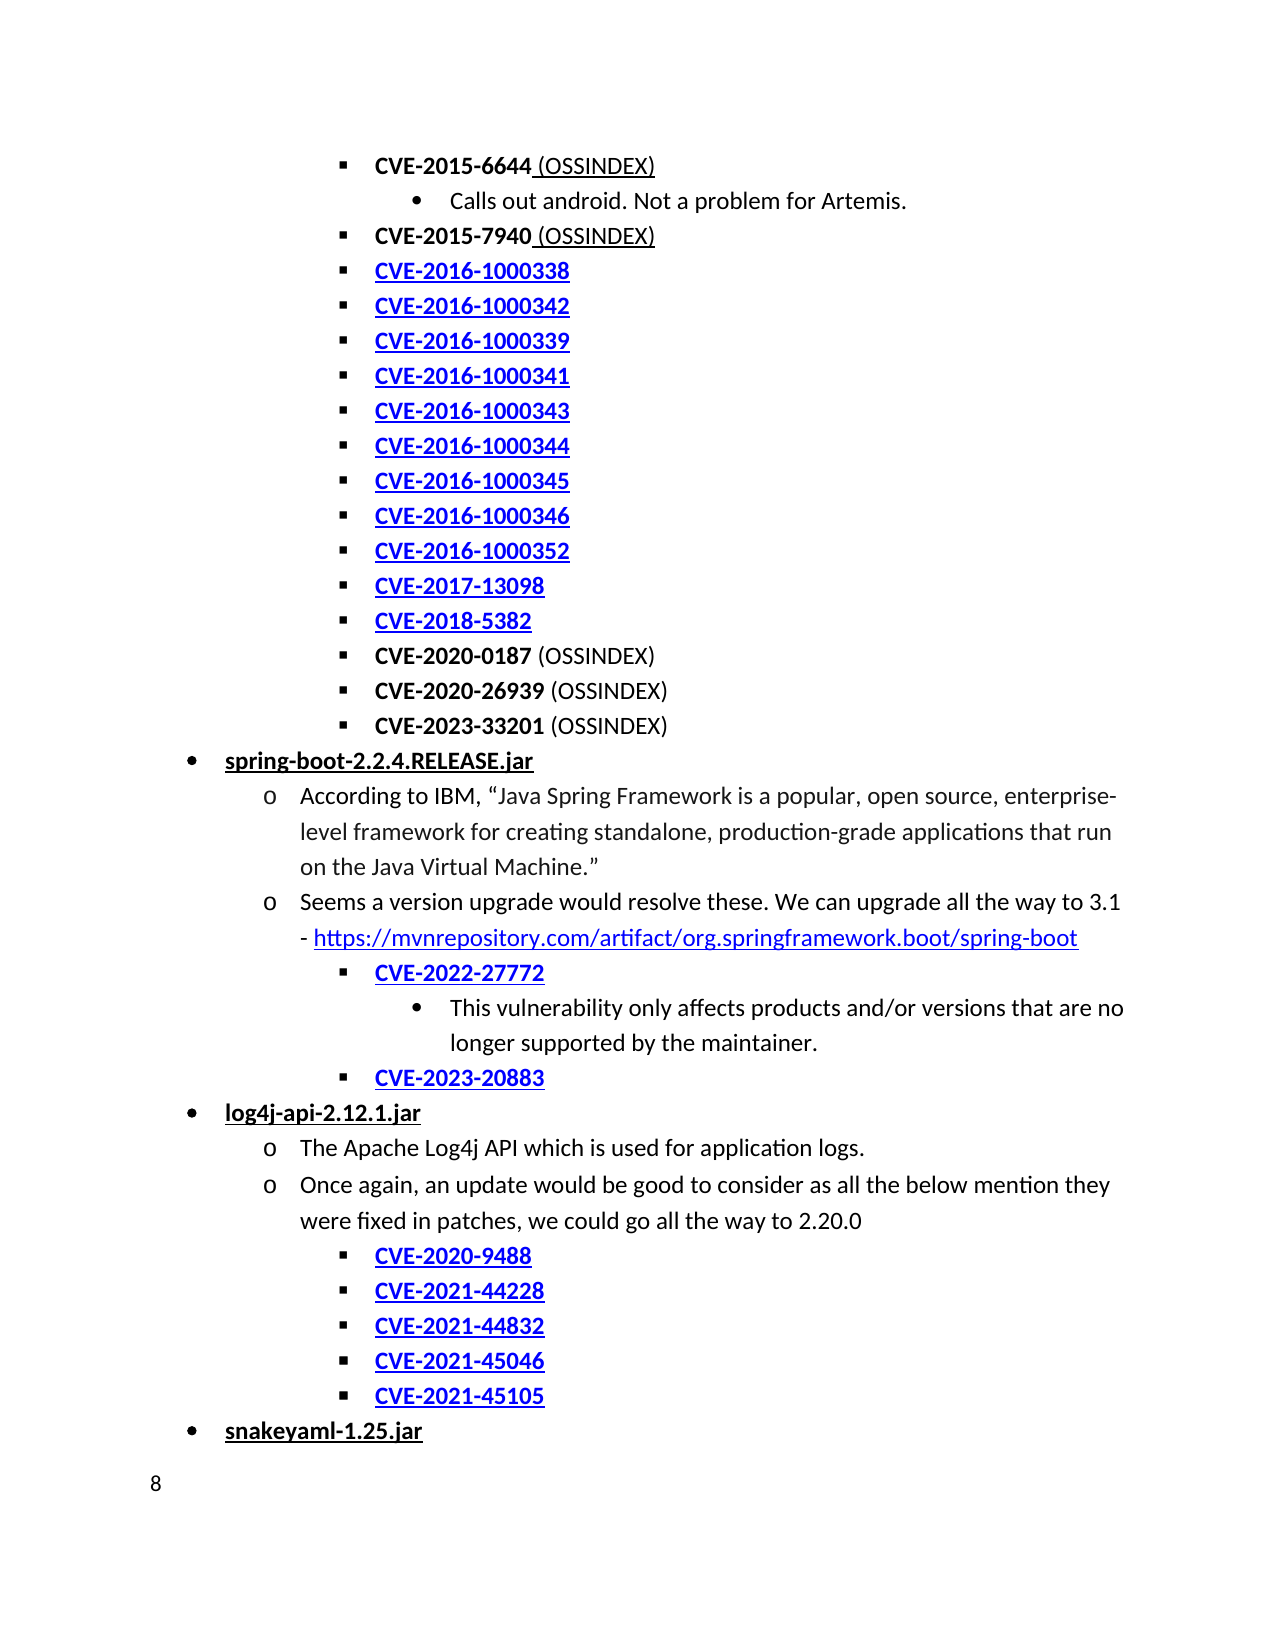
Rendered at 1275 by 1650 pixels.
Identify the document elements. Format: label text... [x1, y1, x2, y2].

list CVE-2016-1000342 [337, 290, 1125, 321]
list CVE-2015-6644 (OSSINDEX) [337, 150, 1125, 181]
list CVE-2021-45046 [337, 1345, 1125, 1376]
list CVE-2016-1000343 [337, 395, 1125, 426]
list CVE-2016-1000344 [337, 430, 1125, 461]
list CVE-2016-1000352 [337, 535, 1125, 566]
list CVE-2016-1000338 [337, 255, 1125, 286]
list CVE-2022-27772 [337, 957, 1125, 988]
list CVE-2016-1000339 [337, 325, 1125, 356]
list CVE-2016-1000345 [337, 465, 1125, 496]
list CVE-2018-5382 [337, 605, 1125, 636]
list The Apache Log4j API which is used for application logs. [262, 1132, 1125, 1164]
list snakeyaml-1.25.jar [187, 1415, 1125, 1446]
list CVE-2015-7940 (OSSINDEX) [337, 220, 1125, 251]
list spring-boot-2.2.4.RELEASE.jar [187, 745, 1125, 776]
list CVE-2016-1000346 [337, 500, 1125, 531]
list Calls out android. Not a problem for Artemis. [412, 185, 1125, 216]
list CVE-2020-26939 (OSSINDEX) [337, 675, 1125, 706]
list log4j-api-2.12.1.jar [187, 1097, 1125, 1128]
list CVE-2021-44228 [337, 1275, 1125, 1306]
list CVE-2021-45105 [337, 1380, 1125, 1411]
list CVE-2016-1000341 [337, 360, 1125, 391]
list According to IBM, “Java Spring Framework is a popular, open source, enterprise-level framework for creating standalone, production-grade applications that run on the Java Virtual Machine.” [262, 780, 1125, 882]
list CVE-2020-9488 [337, 1240, 1125, 1271]
list CVE-2020-0187 (OSSINDEX) [337, 640, 1125, 671]
list Seems a version upgrade would resolve these. We can upgrade all the way to 3.1 - https://mvnrepository.com/artifact/org.springframework.boot/spring-boot [262, 886, 1125, 953]
list CVE-2023-20883 [337, 1062, 1125, 1093]
list This vulnerability only affects products and/or versions that are no longer supported by the maintainer. [412, 992, 1125, 1058]
list Once again, an update would be good to consider as all the below mention they were fixed in patches, we could go all the way to 2.20.0 [262, 1169, 1125, 1236]
list CVE-2023-33201 (OSSINDEX) [337, 710, 1125, 741]
list CVE-2017-13098 [337, 570, 1125, 601]
list CVE-2021-44832 [337, 1310, 1125, 1341]
